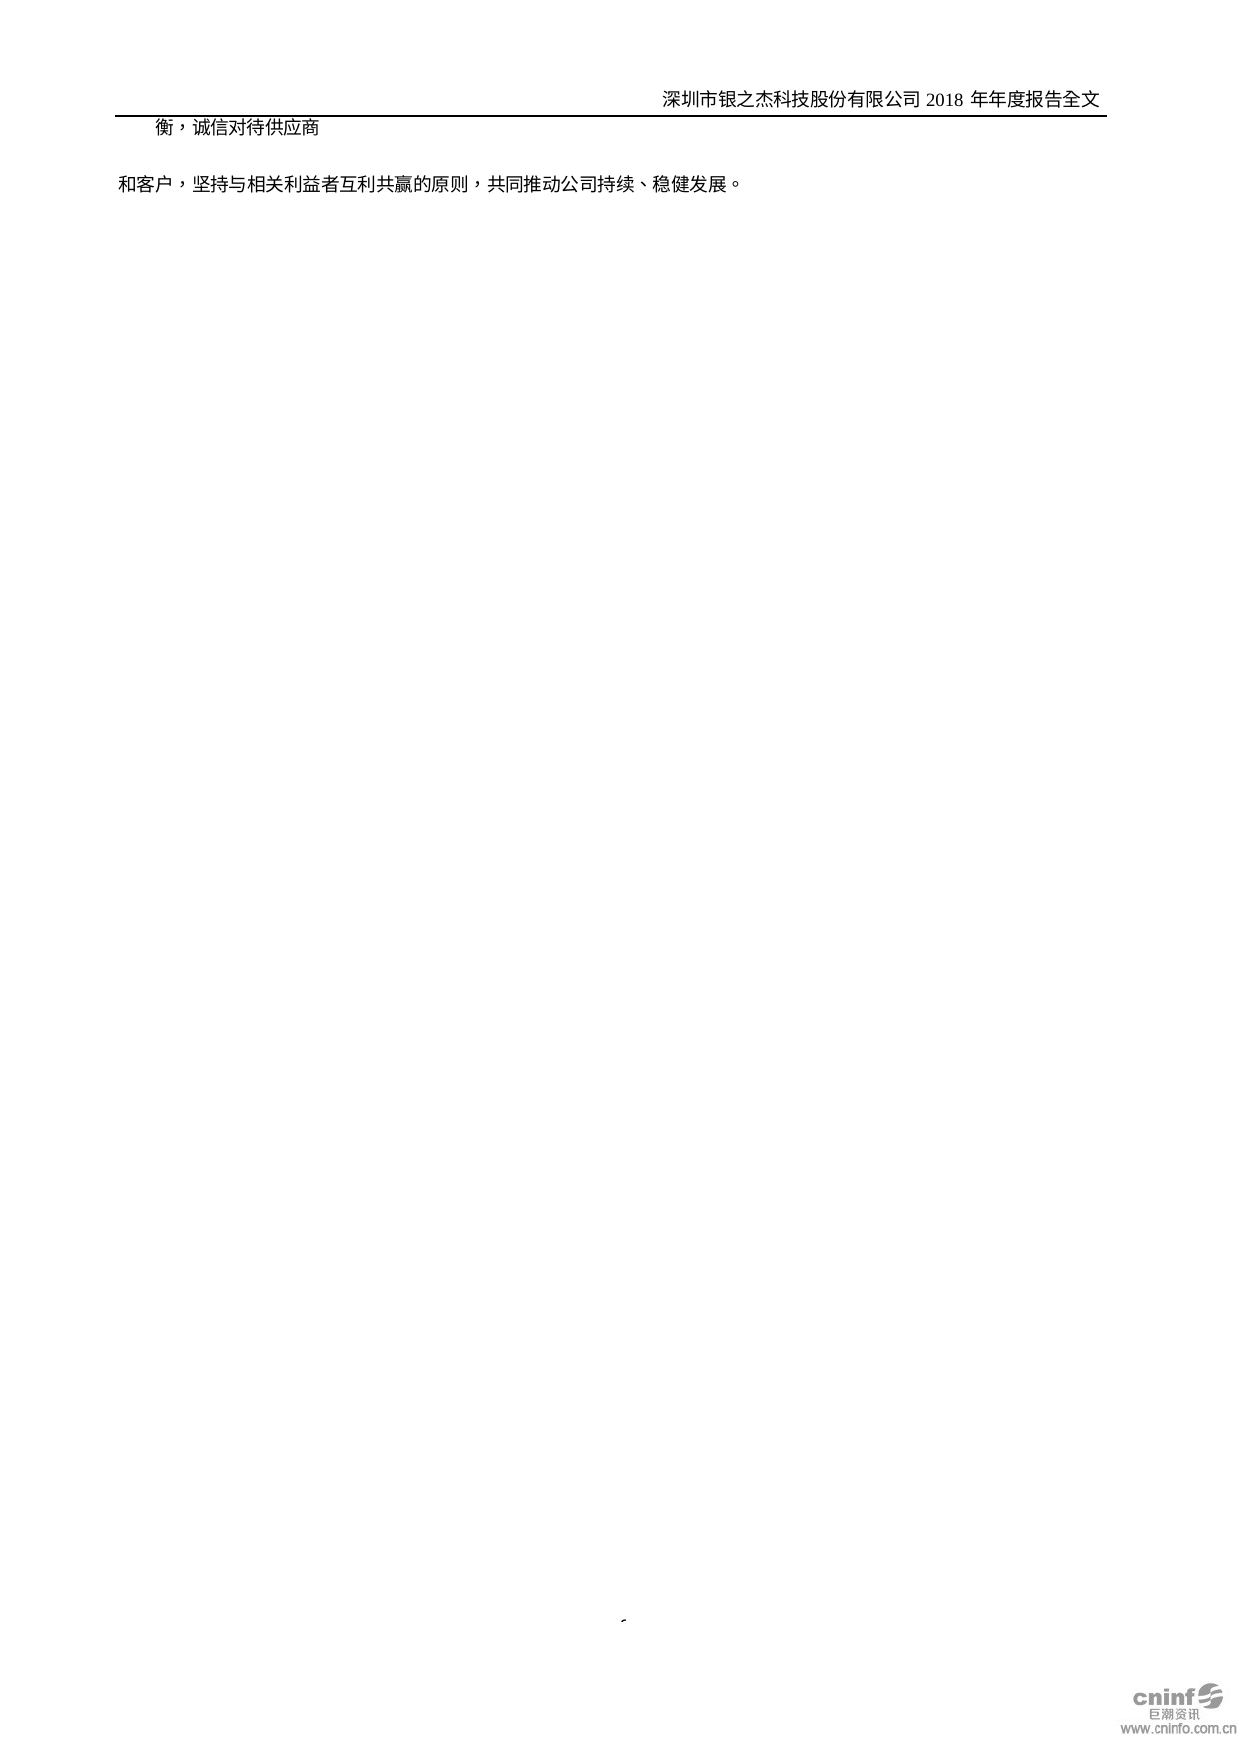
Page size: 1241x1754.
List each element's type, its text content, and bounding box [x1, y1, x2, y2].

picture [1115, 1680, 1240, 1737]
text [156, 114, 1130, 140]
text 和客户，坚持与相关利益者互利共赢的原则，共同推动公司持续、稳健发展。 [118, 171, 1130, 197]
